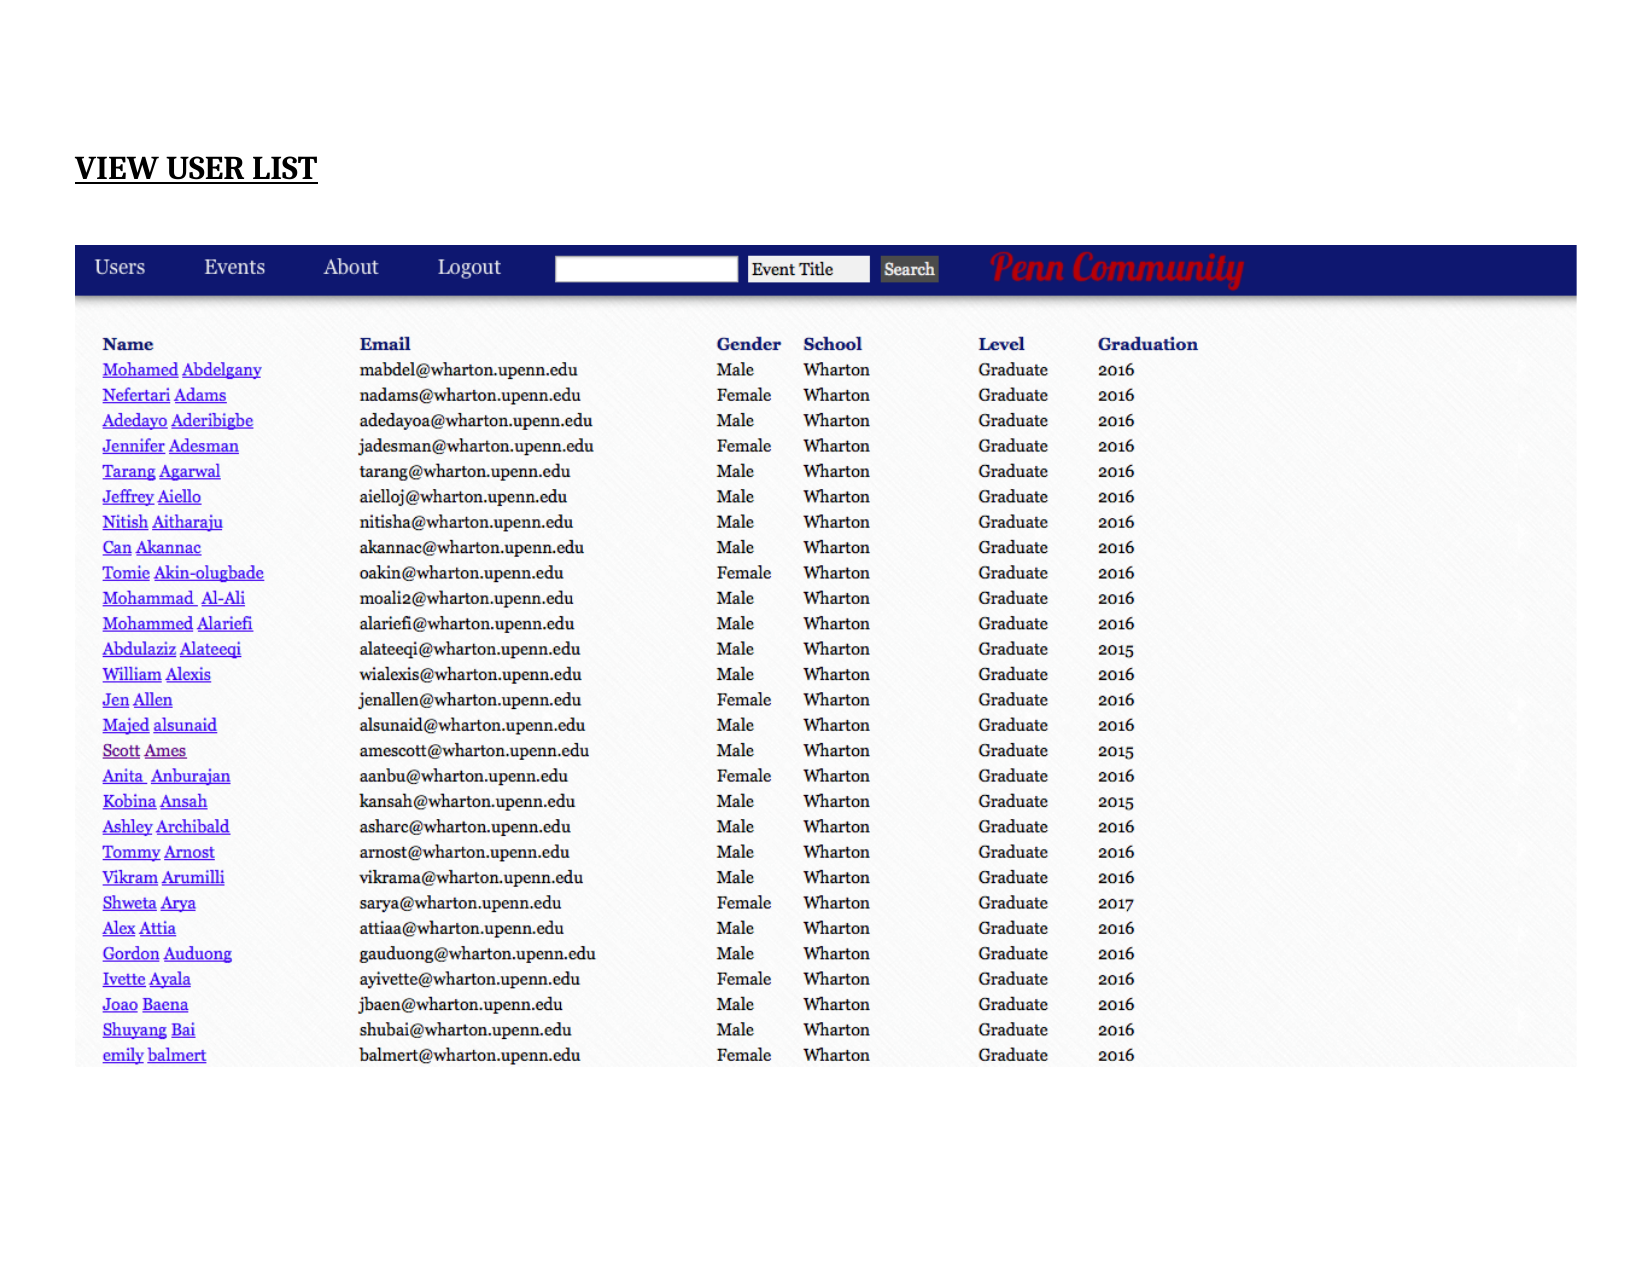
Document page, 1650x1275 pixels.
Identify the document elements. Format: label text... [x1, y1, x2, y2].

picture [75, 245, 1577, 1067]
text VIEW USER LIST [75, 150, 1575, 188]
